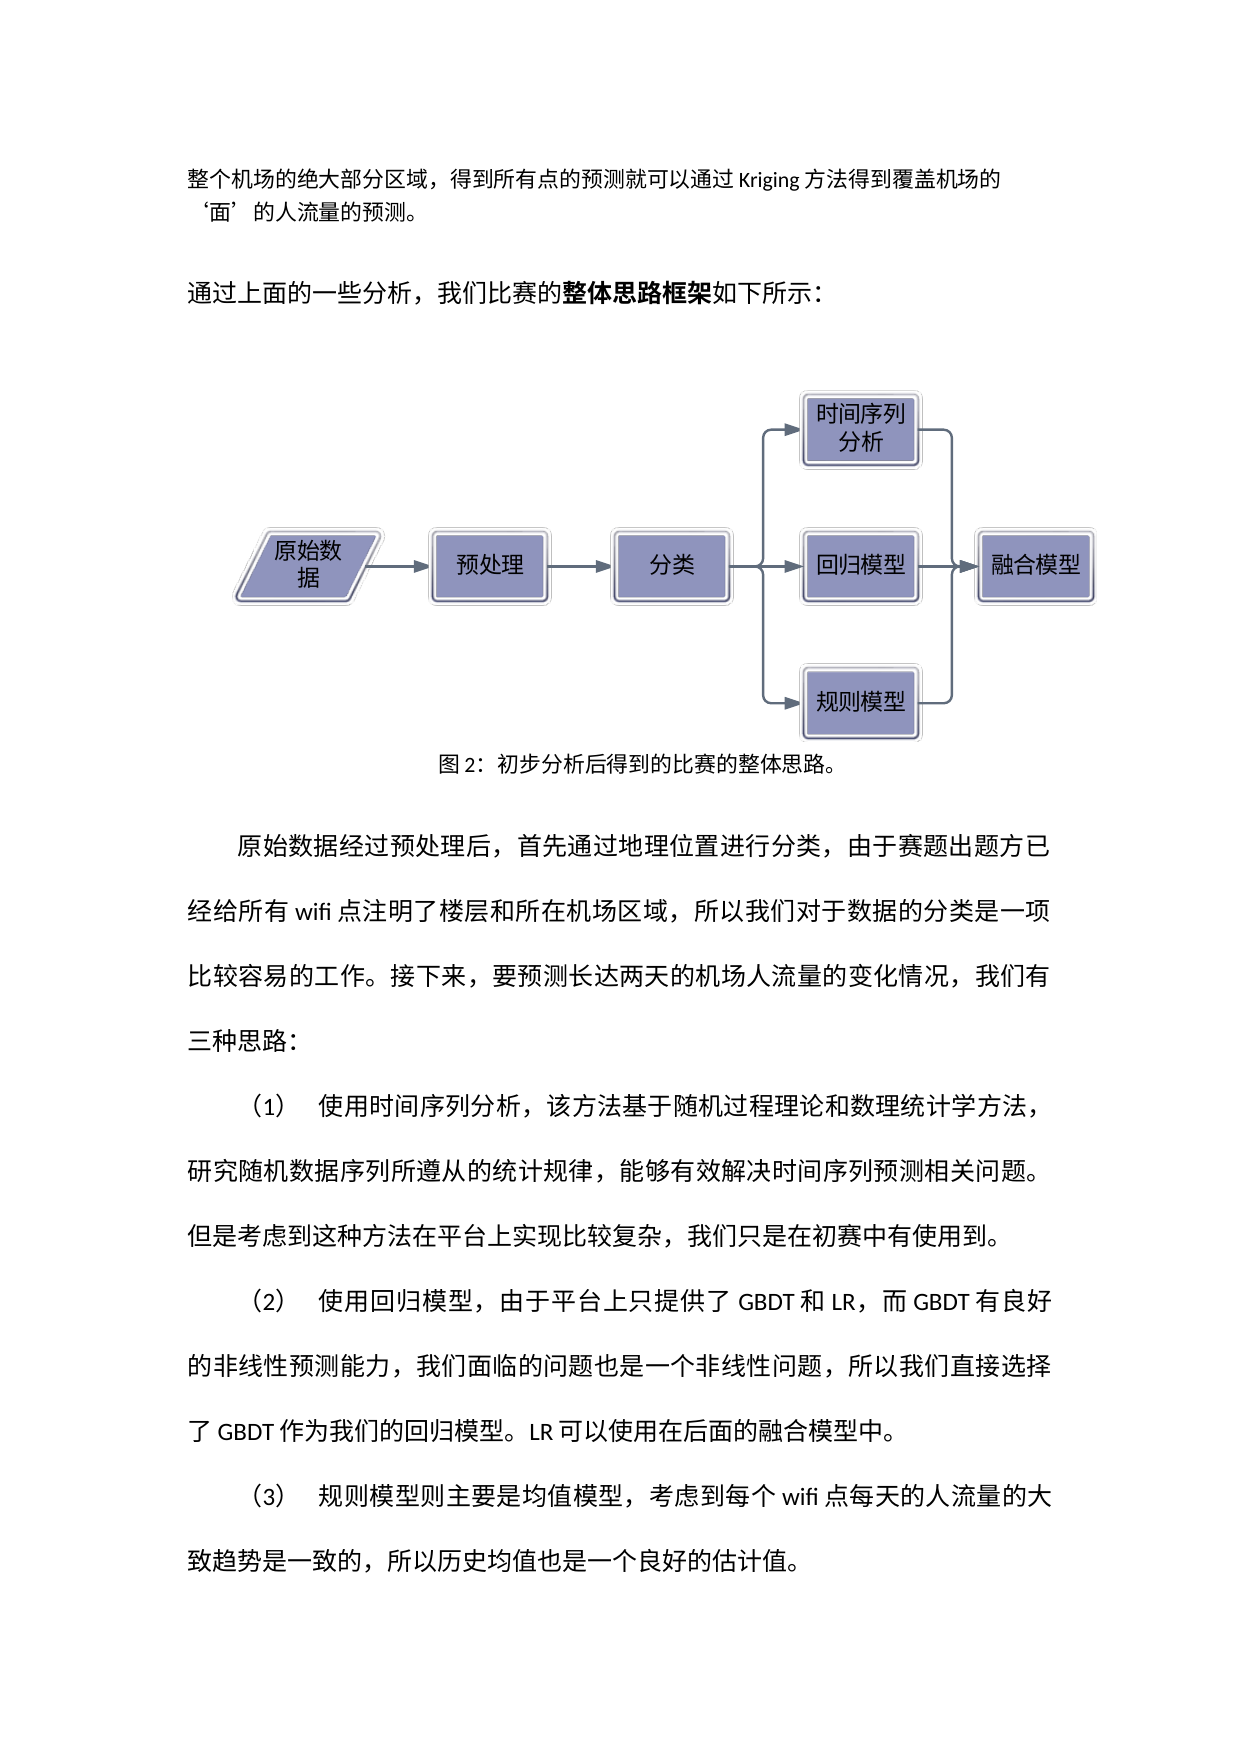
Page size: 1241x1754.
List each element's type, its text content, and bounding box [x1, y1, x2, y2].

text 原始数据经过预处理后，首先通过地理位置进行分类，由于赛题出题方已经给所有wifi点注明了楼层和所在机场区域，所以我们对于数据的分类是一项比较容易的工作。接下来，要预测长达两天的机场人流量的变化情况，我们有三种思路： [187, 812, 1053, 1072]
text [187, 162, 1053, 227]
text 通过上面的一些分析，我们比赛的整体思路框架如下所示： [187, 259, 1053, 324]
list 使用时间序列分析，该方法基于随机过程理论和数理统计学方法，研究随机数据序列所遵从的统计规律，能够有效解决时间序列预测相关问题。但是考虑到这种方法在平台上实现比较复杂，我们只是在初赛中有使用到。 [187, 1072, 1053, 1267]
text 图2：初步分析后得到的比赛的整体思路。 [231, 747, 1053, 779]
list 使用回归模型，由于平台上只提供了GBDT和LR，而GBDT有良好的非线性预测能力，我们面临的问题也是一个非线性问题，所以我们直接选择了GBDT作为我们的回归模型。LR可以使用在后面的融合模型中。 [187, 1267, 1053, 1462]
list 规则模型则主要是均值模型，考虑到每个wifi点每天的人流量的大致趋势是一致的，所以历史均值也是一个良好的估计值。 [187, 1462, 1053, 1592]
